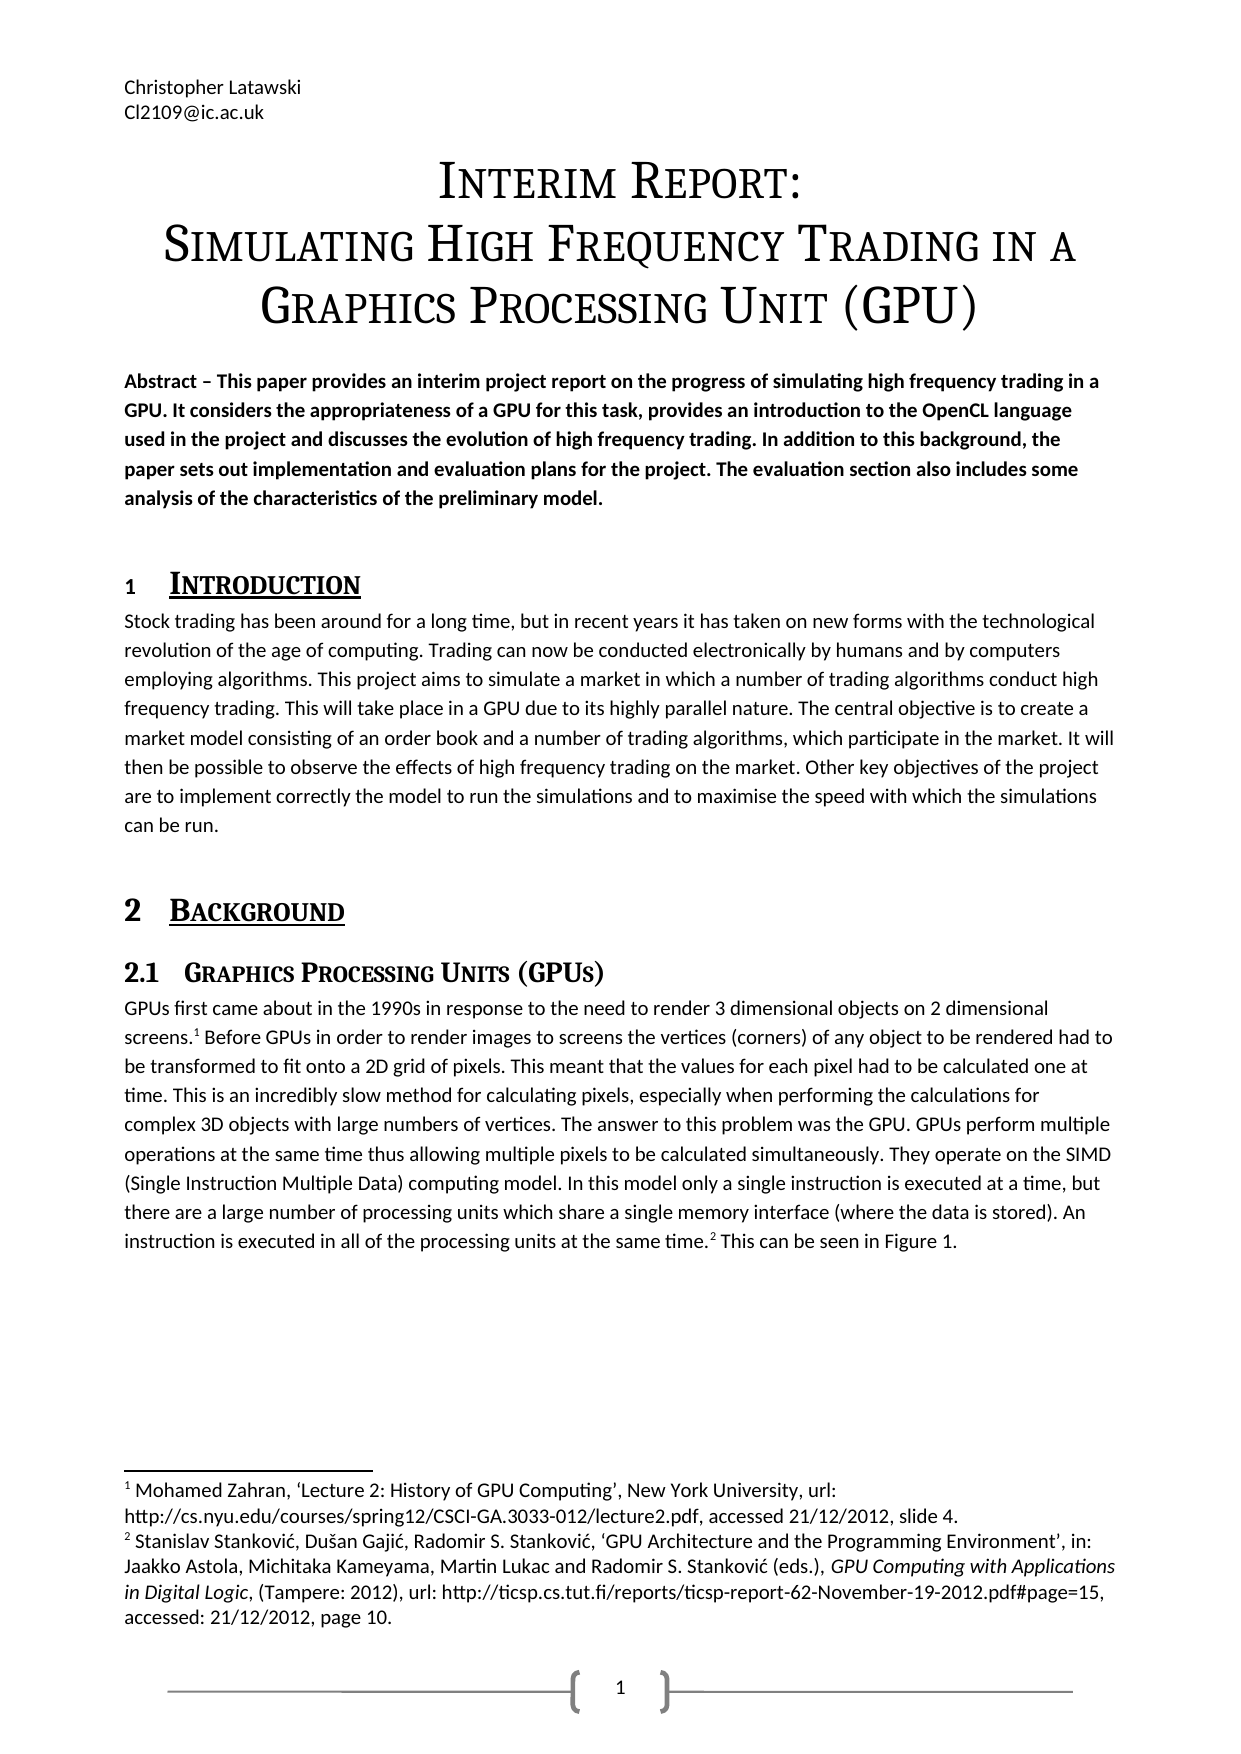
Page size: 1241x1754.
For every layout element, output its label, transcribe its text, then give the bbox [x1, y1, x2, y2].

title Interim Report: [124, 150, 1116, 212]
title Simulating High Frequency Trading in a Graphics Processing Unit (GPU) [124, 212, 1116, 337]
subtitle Background [124, 891, 1116, 930]
text Stock trading has been around for a long time, but in recent years it has taken on new forms with the technological revolution of the age of computing. Trading can now be conducted electronically by humans and by computers employing algorithms. This project aims to simulate a market in which a number of trading algorithms conduct high frequency trading. This will take place in a GPU due to its highly parallel nature. The central objective is to create a market model consisting of an order book and a number of trading algorithms, which participate in the market. It will then be possible to observe the effects of high frequency trading on the market. Other key objectives of the project are to implement correctly the model to run the simulations and to maximise the speed with which the simulations can be run. [124, 608, 1116, 838]
subtitle Graphics Processing Units (GPUs) [124, 956, 1116, 990]
text Abstract – This paper provides an interim project report on the progress of simulating high frequency trading in a GPU. It considers the appropriateness of a GPU for this task, provides an introduction to the OpenCL language used in the project and discusses the evolution of high frequency trading. In addition to this background, the paper sets out implementation and evaluation plans for the project. The evaluation section also includes some analysis of the characteristics of the preliminary model. [124, 368, 1116, 510]
text GPUs first came about in the 1990s in response to the need to render 3 dimensional objects on 2 dimensional screens. Before GPUs in order to render images to screens the vertices (corners) of any object to be rendered had to be transformed to fit onto a 2D grid of pixels. This meant that the values for each pixel had to be calculated one at time. This is an incredibly slow method for calculating pixels, especially when performing the calculations for complex 3D objects with large numbers of vertices. The answer to this problem was the GPU. GPUs perform multiple operations at the same time thus allowing multiple pixels to be calculated simultaneously. They operate on the SIMD (Single Instruction Multiple Data) computing model. In this model only a single instruction is executed at a time, but there are a large number of processing units which share a single memory interface (where the data is stored). An instruction is executed in all of the processing units at the same time. This can be seen in Figure 1. [124, 995, 1116, 1254]
subtitle Introduction [124, 564, 1116, 602]
